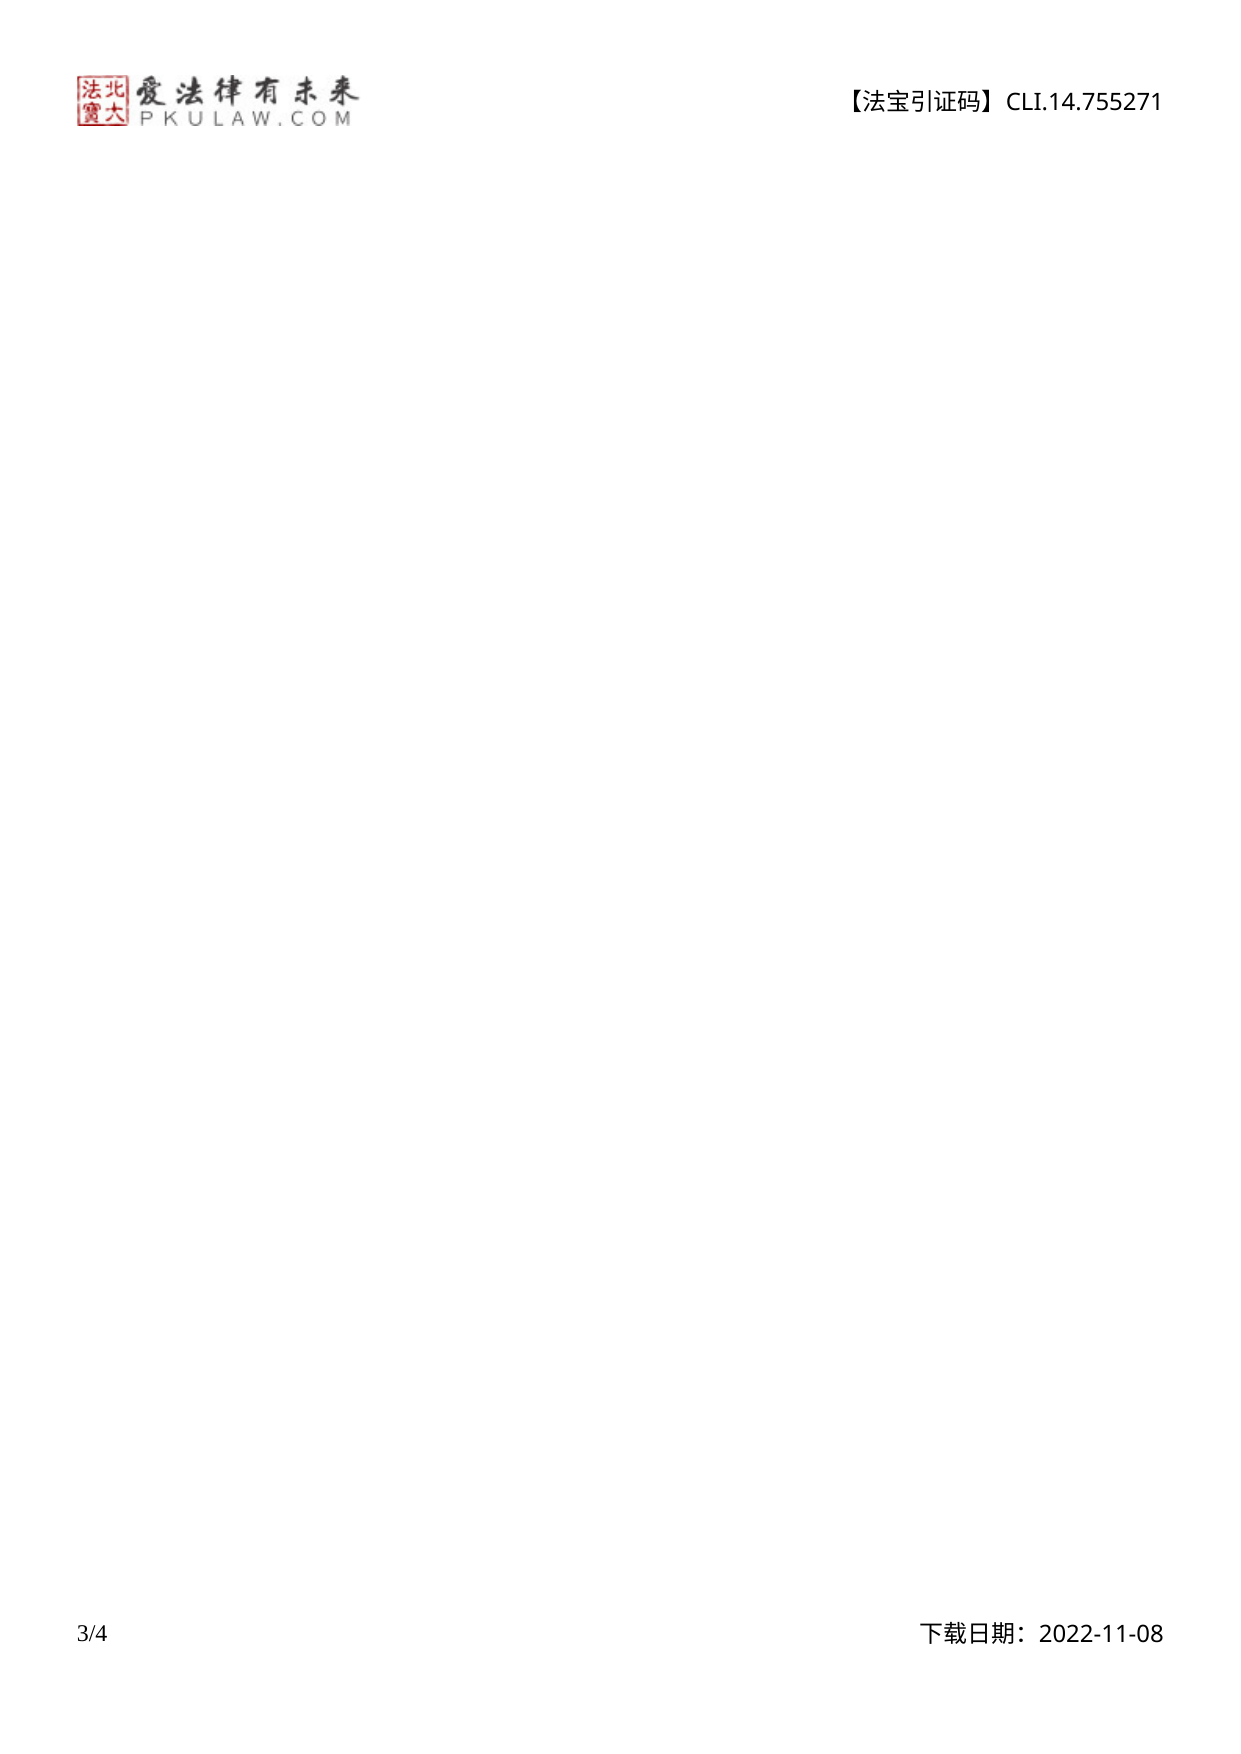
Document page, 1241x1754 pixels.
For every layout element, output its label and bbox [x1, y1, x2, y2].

picture [76, 75, 361, 126]
